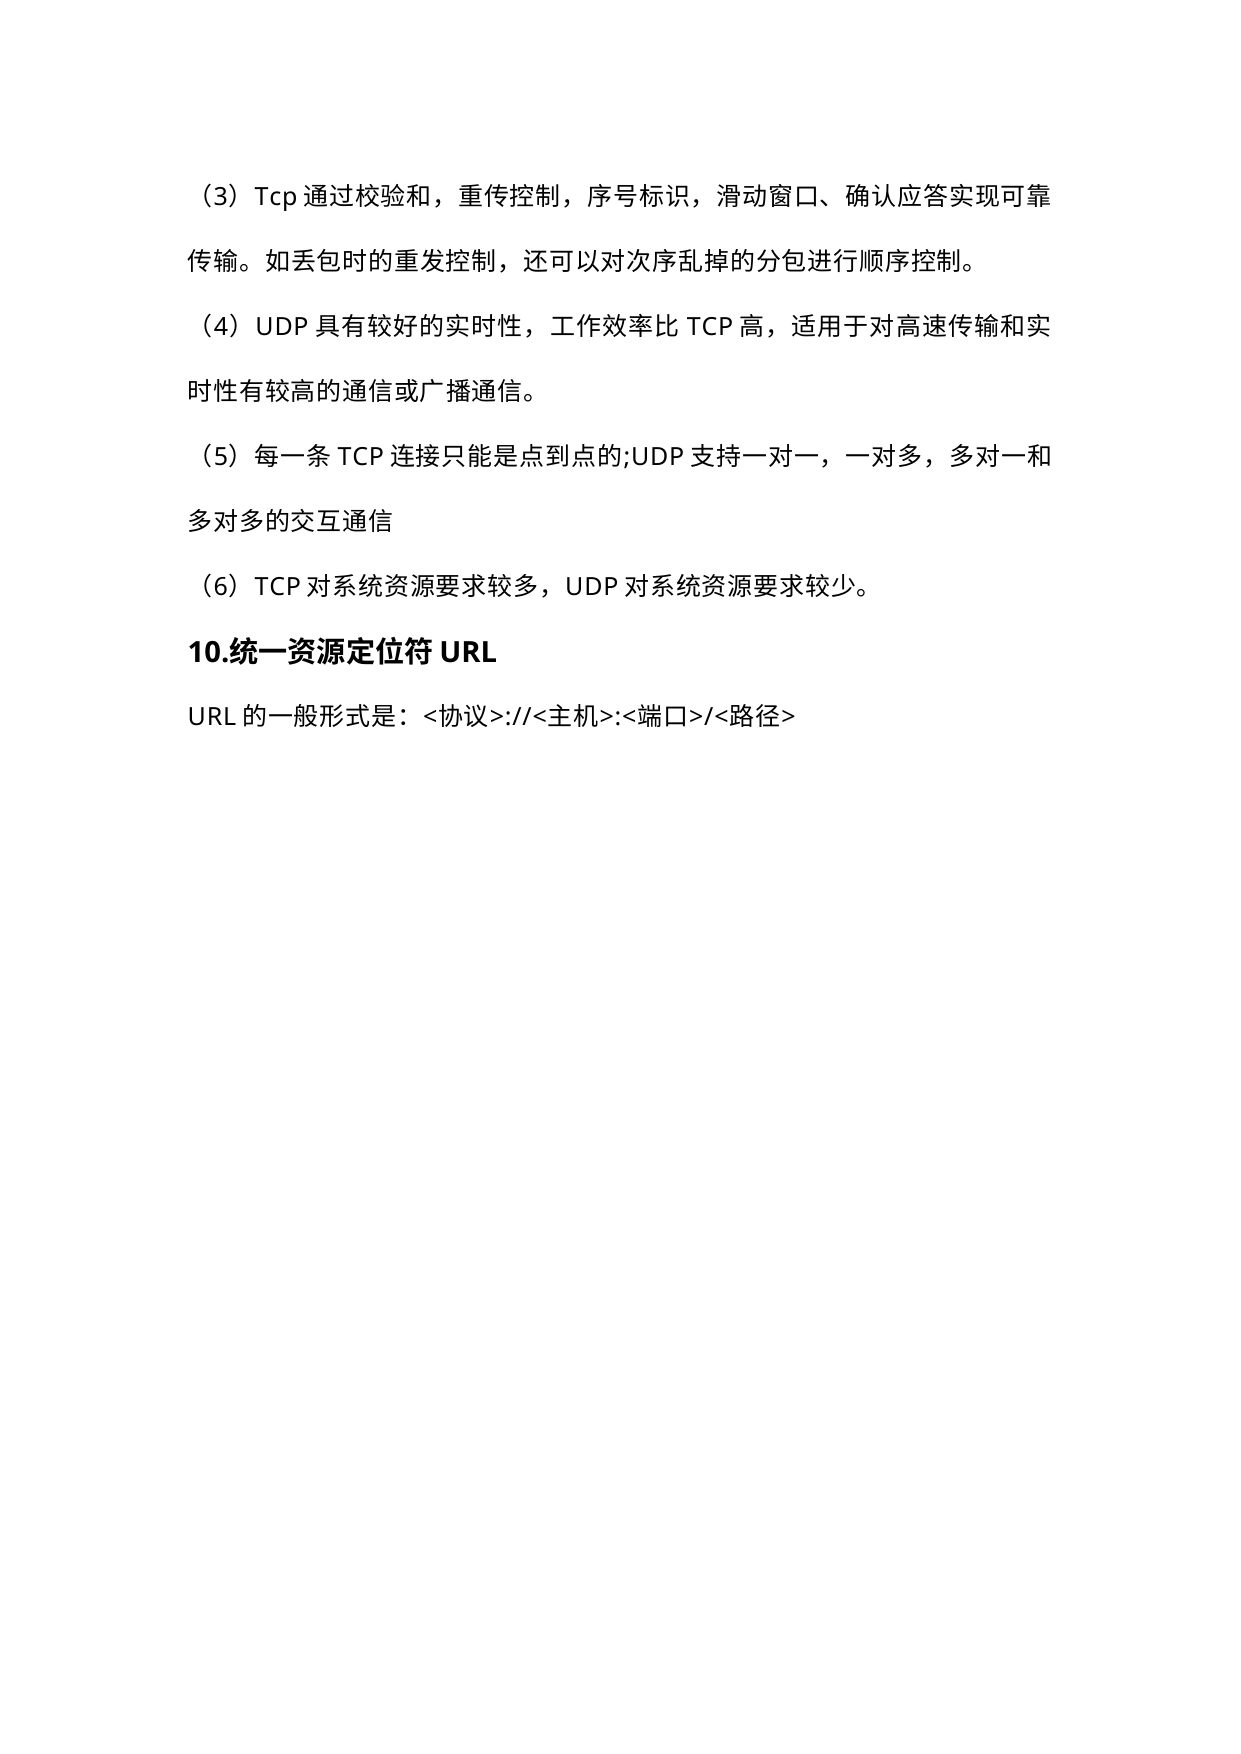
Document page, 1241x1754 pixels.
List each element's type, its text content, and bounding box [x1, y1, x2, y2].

text （5）每一条TCP连接只能是点到点的;UDP支持一对一，一对多，多对一和多对多的交互通信 [187, 422, 1053, 552]
text （4）UDP具有较好的实时性，工作效率比TCP高，适用于对高速传输和实时性有较高的通信或广播通信。 [187, 292, 1053, 422]
text URL的一般形式是：<协议>://<主机>:<端口>/<路径> [187, 682, 1053, 747]
subtitle 10.统一资源定位符URL [187, 617, 1053, 682]
text （6）TCP对系统资源要求较多，UDP对系统资源要求较少。 [187, 552, 1053, 617]
text （3）Tcp通过校验和，重传控制，序号标识，滑动窗口、确认应答实现可靠传输。如丢包时的重发控制，还可以对次序乱掉的分包进行顺序控制。 [187, 162, 1053, 292]
